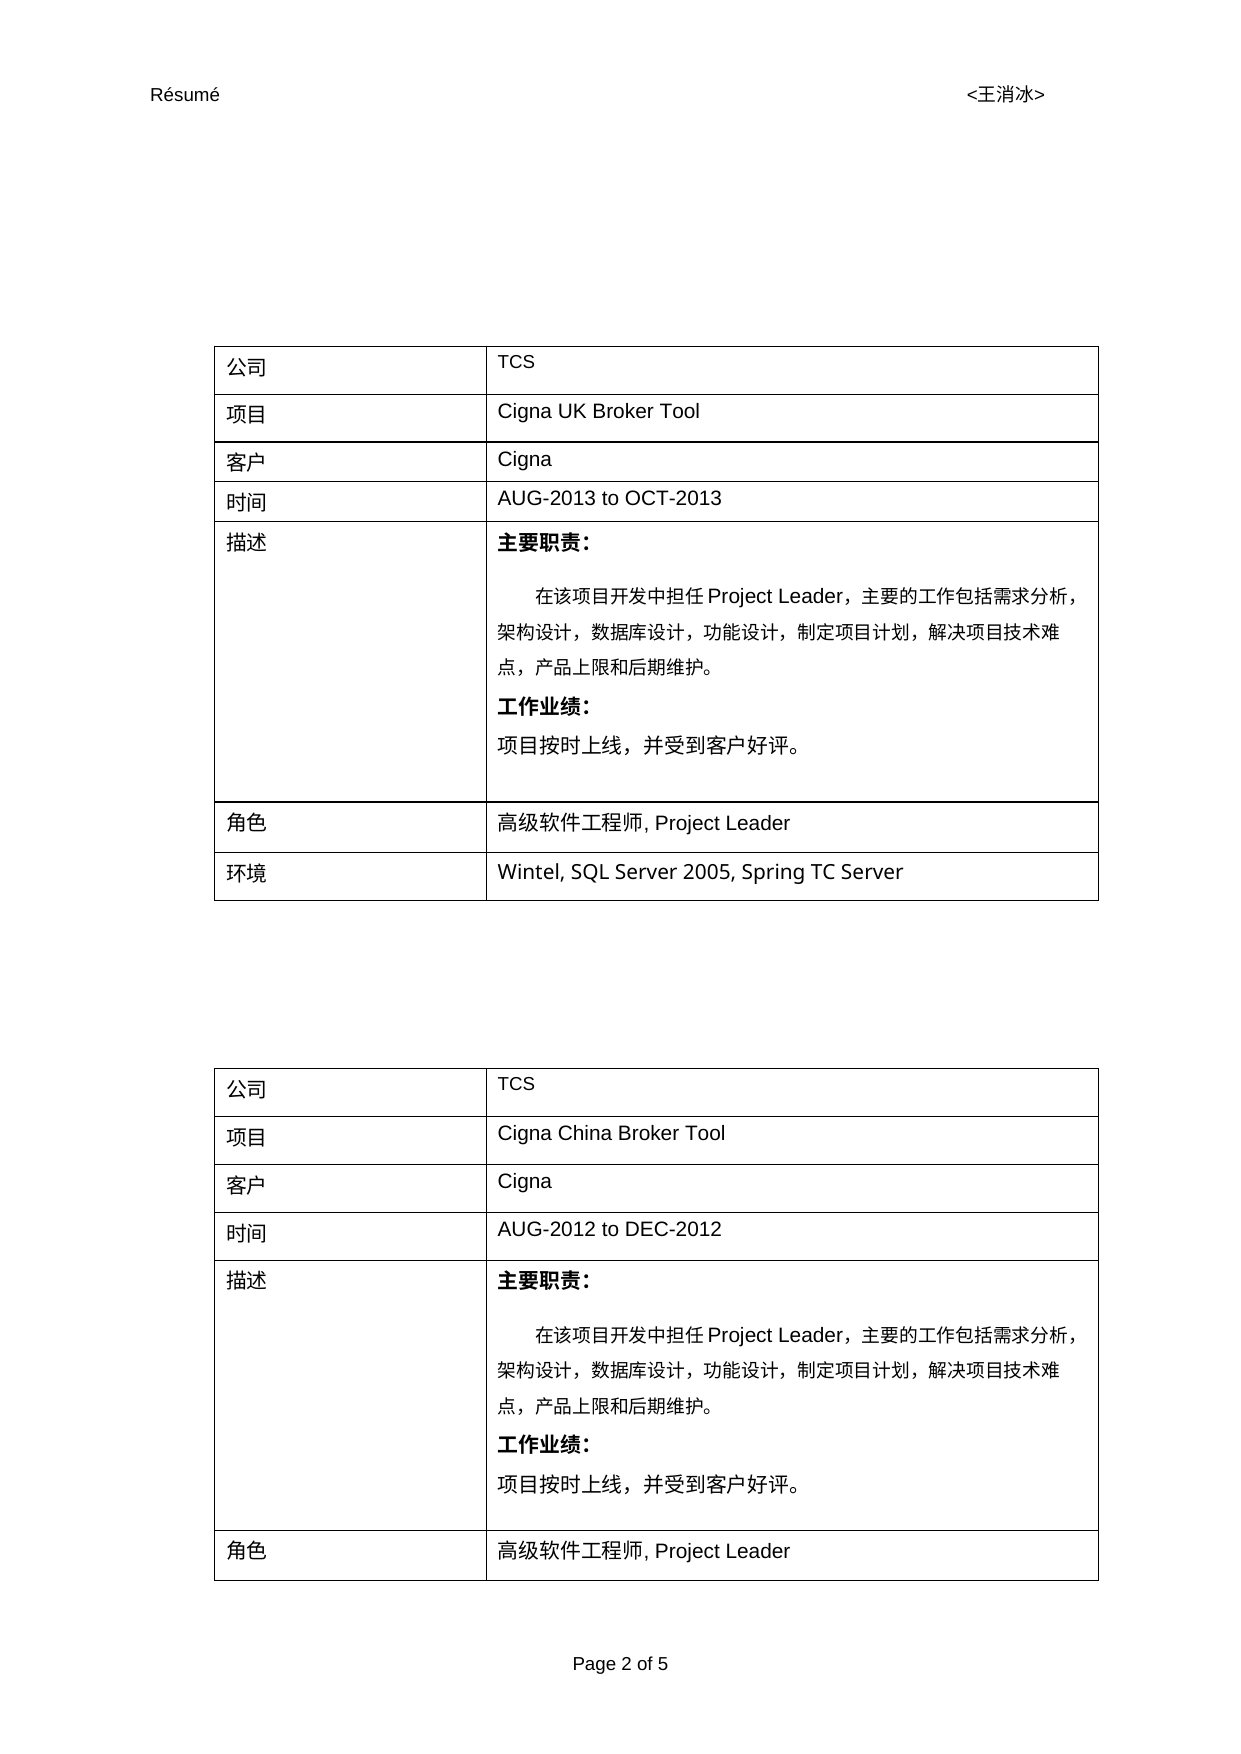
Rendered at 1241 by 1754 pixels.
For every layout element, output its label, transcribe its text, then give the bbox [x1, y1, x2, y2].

table_header TCS [487, 347, 1098, 393]
table_cell 时间 [215, 1213, 486, 1259]
table_header 公司 [215, 347, 486, 393]
table_cell AUG-2012 to DEC-2012 [487, 1213, 1098, 1259]
table_cell 项目 [215, 395, 486, 441]
table_cell 描述 [215, 1261, 486, 1529]
table_cell 角色 [215, 1531, 486, 1580]
table_cell Cigna [487, 1165, 1098, 1212]
table_cell Cigna UK Broker Tool [487, 395, 1098, 441]
table_cell 主要职责： 在该项目开发中担任Project Leader，主要的工作包括需求分析，架构设计，数据库设计，功能设计，制定项目计划，解决项目技术难点，产品上限和后期维护。 工作业绩： 项目按时上线，并受到客户好评。 [487, 522, 1098, 801]
table_cell Cigna China Broker Tool [487, 1117, 1098, 1164]
table_cell 客户 [215, 443, 486, 481]
table_cell 主要职责： 在该项目开发中担任Project Leader，主要的工作包括需求分析，架构设计，数据库设计，功能设计，制定项目计划，解决项目技术难点，产品上限和后期维护。 工作业绩： 项目按时上线，并受到客户好评。 [487, 1261, 1098, 1529]
table_cell 高级软件工程师, Project Leader [487, 803, 1098, 852]
table_cell AUG-2013 to OCT-2013 [487, 482, 1098, 521]
table_cell 项目 [215, 1117, 486, 1164]
table_cell 客户 [215, 1165, 486, 1212]
table_cell 描述 [215, 522, 486, 801]
table_cell Wintel, SQL Server 2005, Spring TC Server [487, 853, 1098, 899]
table_cell Cigna [487, 443, 1098, 481]
table_cell 高级软件工程师, Project Leader [487, 1531, 1098, 1580]
table_cell 角色 [215, 803, 486, 852]
table_header TCS [487, 1069, 1098, 1116]
table_cell 时间 [215, 482, 486, 521]
table_header 公司 [215, 1069, 486, 1116]
table_cell 环境 [215, 853, 486, 899]
